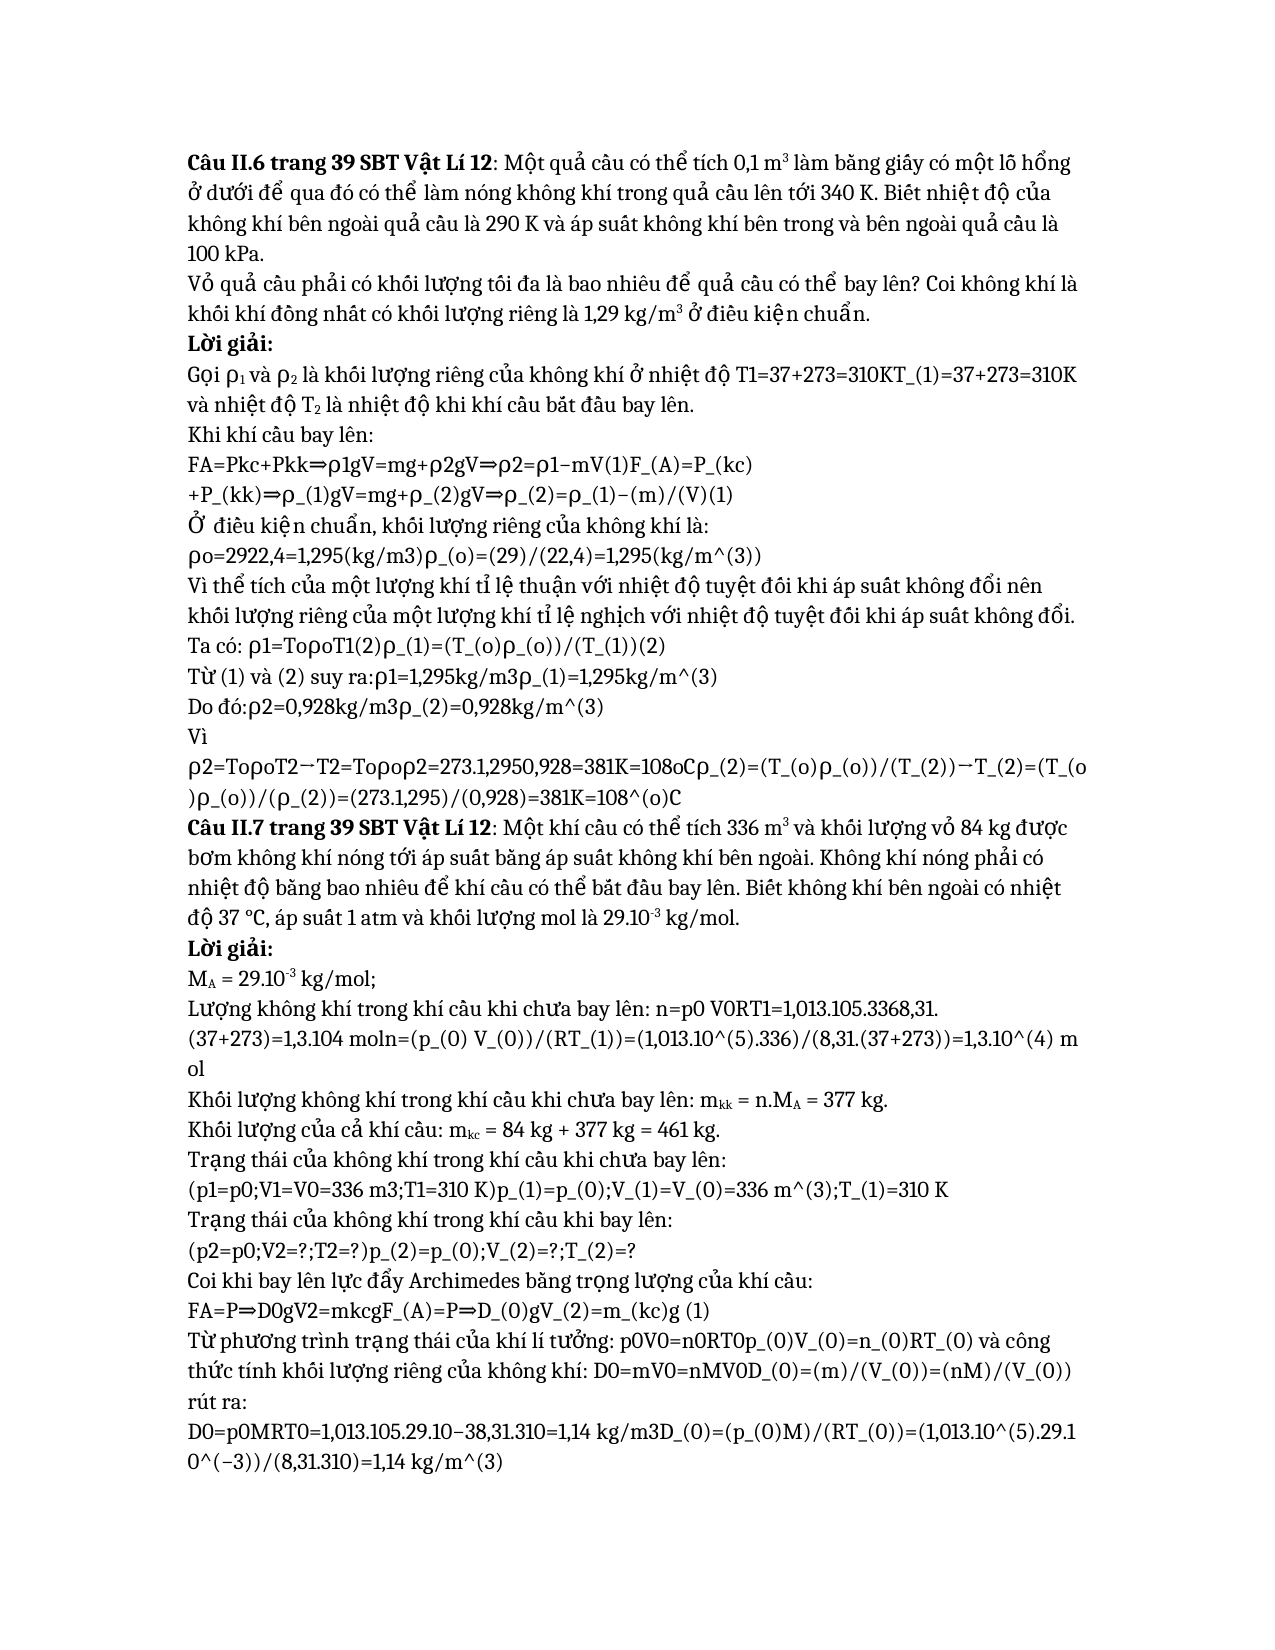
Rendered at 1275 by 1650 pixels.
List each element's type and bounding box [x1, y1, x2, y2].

text [187, 150, 1087, 1475]
